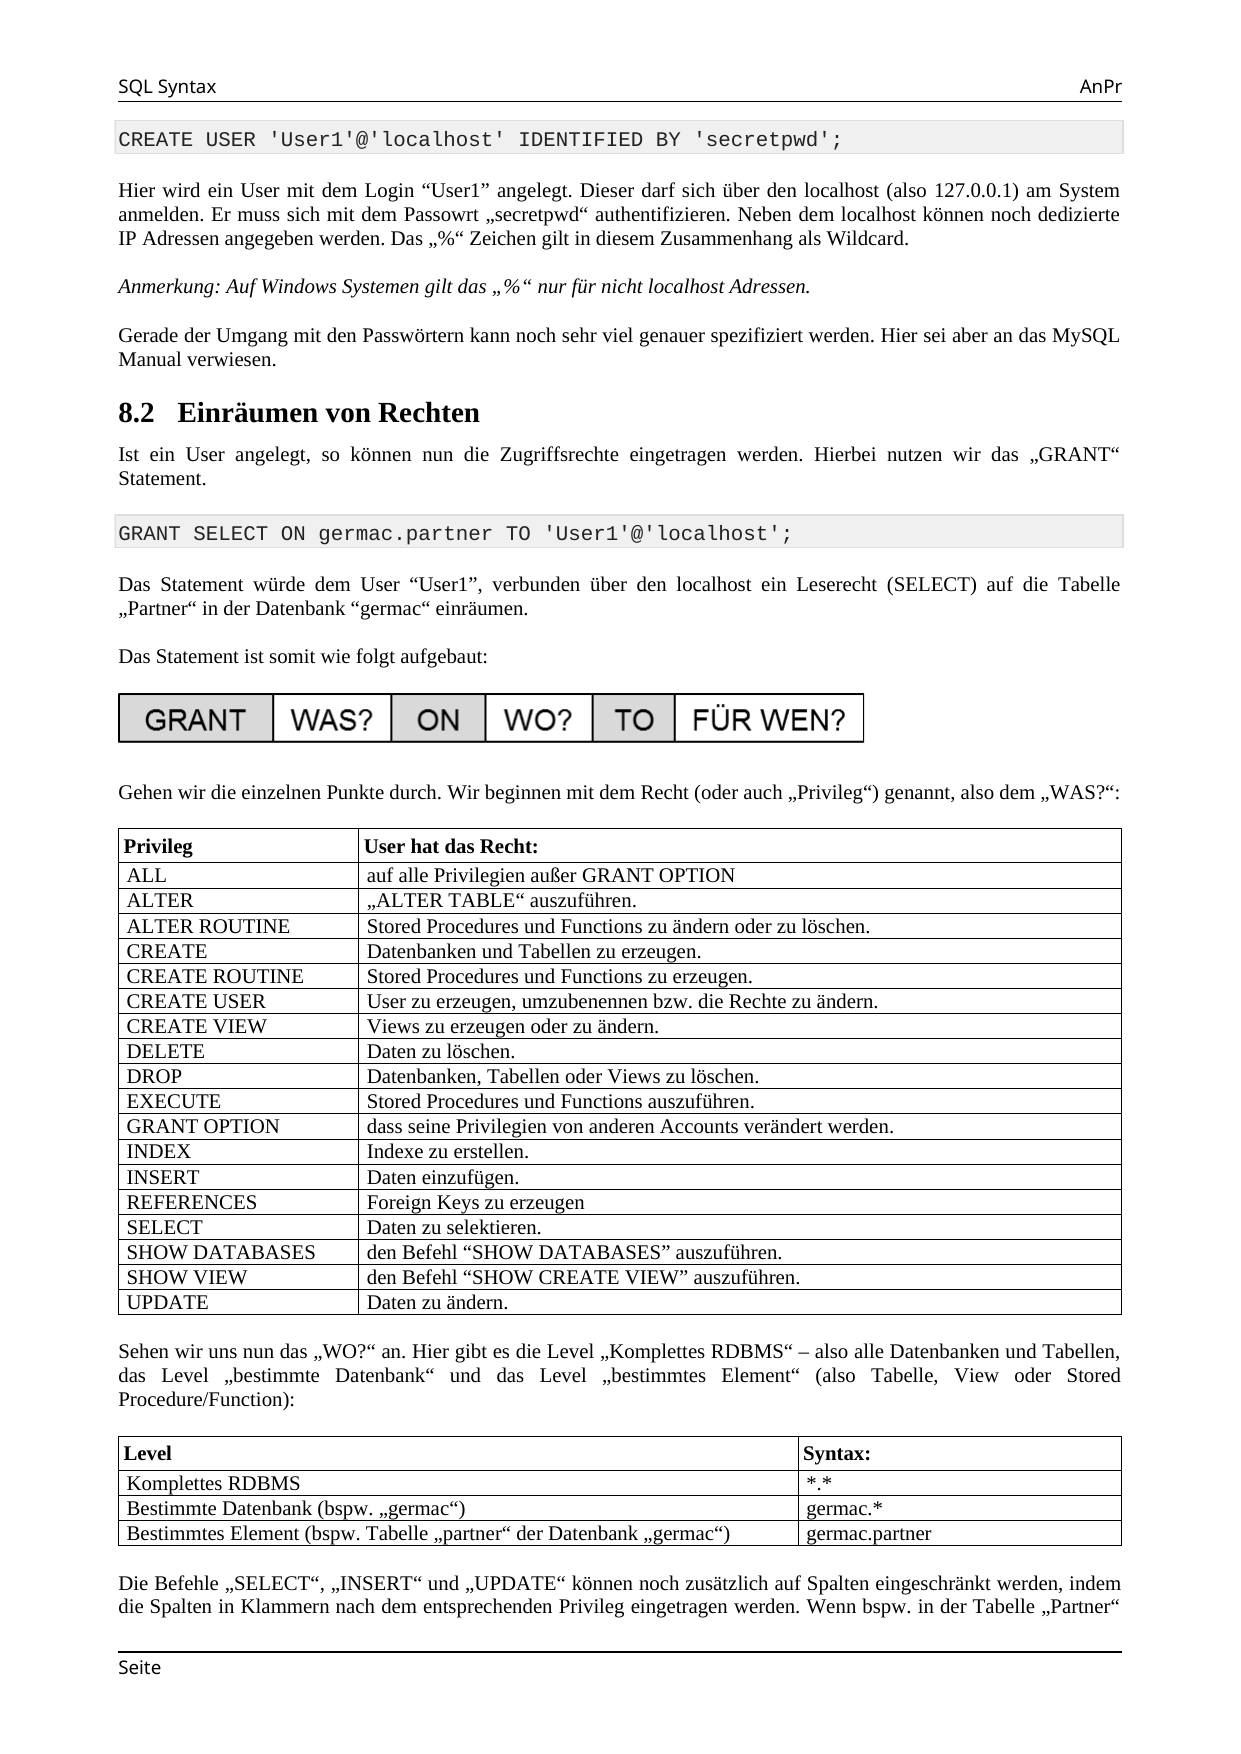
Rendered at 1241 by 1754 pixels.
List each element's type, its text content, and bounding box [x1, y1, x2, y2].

table_cell CREATE ROUTINE [119, 964, 358, 988]
table_cell *.* [799, 1471, 1121, 1495]
table_cell germac.partner [799, 1521, 1121, 1545]
table_cell Daten einzufügen. [359, 1165, 1121, 1189]
table_cell Datenbanken, Tabellen oder Views zu löschen. [359, 1064, 1121, 1088]
table_cell Bestimmte Datenbank (bspw. „germac“) [119, 1496, 798, 1520]
table_cell Bestimmtes Element (bspw. Tabelle „partner“ der Datenbank „germac“) [119, 1521, 798, 1545]
text Anmerkung: Auf Windows Systemen gilt das „%“ nur für nicht localhost Adressen. [118, 274, 1122, 298]
table_cell ALL [119, 863, 358, 887]
table_cell CREATE [119, 939, 358, 963]
table_cell dass seine Privilegien von anderen Accounts verändert werden. [359, 1114, 1121, 1138]
subtitle Einräumen von Rechten [118, 396, 1122, 429]
table_cell INDEX [119, 1140, 358, 1163]
table_cell DROP [119, 1064, 358, 1088]
table_cell Komplettes RDBMS [119, 1471, 798, 1495]
table_cell CREATE USER [119, 989, 358, 1013]
table_cell INSERT [119, 1165, 358, 1189]
table_header Syntax: [799, 1437, 1121, 1470]
table_cell Views zu erzeugen oder zu ändern. [359, 1014, 1121, 1038]
table_cell ALTER [119, 889, 358, 912]
text Ist ein User angelegt, so können nun die Zugriffsrechte eingetragen werden. Hierbei nutzen wir das „GRANT“ Statement. [118, 442, 1122, 490]
table_cell Daten zu selektieren. [359, 1215, 1121, 1239]
text Das Statement ist somit wie folgt aufgebaut: [118, 644, 1122, 668]
table_cell den Befehl “SHOW DATABASES” auszuführen. [359, 1240, 1121, 1264]
text GRANT SELECT ON germac.partner TO 'User1'@'localhost'; [116, 516, 1122, 547]
table_cell CREATE VIEW [119, 1014, 358, 1038]
table_cell Daten zu löschen. [359, 1039, 1121, 1063]
table_cell EXECUTE [119, 1089, 358, 1113]
table_cell Foreign Keys zu erzeugen [359, 1190, 1121, 1214]
table_cell DELETE [119, 1039, 358, 1063]
table_cell den Befehl “SHOW CREATE VIEW” auszuführen. [359, 1265, 1121, 1289]
table_cell Stored Procedures und Functions auszuführen. [359, 1089, 1121, 1113]
picture [118, 692, 865, 756]
text Das Statement würde dem User “User1”, verbunden über den localhost ein Leserecht (SELECT) auf die Tabelle „Partner“ in der Datenbank “germac“ einräumen. [118, 572, 1122, 620]
table_cell SHOW DATABASES [119, 1240, 358, 1264]
table_cell REFERENCES [119, 1190, 358, 1214]
table_cell auf alle Privilegien außer GRANT OPTION [359, 863, 1121, 887]
text Gehen wir die einzelnen Punkte durch. Wir beginnen mit dem Recht (oder auch „Privileg“) genannt, also dem „WAS?“: [118, 780, 1122, 804]
table_cell SHOW VIEW [119, 1265, 358, 1289]
table_header Level [119, 1437, 798, 1470]
text CREATE USER 'User1'@'localhost' IDENTIFIED BY 'secretpwd'; [116, 121, 1122, 153]
text Sehen wir uns nun das „WO?“ an. Hier gibt es die Level „Komplettes RDBMS“ – also alle Datenbanken und Tabellen, das Level „bestimmte Datenbank“ und das Level „bestimmtes Element“ (also Tabelle, View oder Stored Procedure/Function): [118, 1339, 1122, 1411]
table_cell GRANT OPTION [119, 1114, 358, 1138]
table_cell User zu erzeugen, umzubenennen bzw. die Rechte zu ändern. [359, 989, 1121, 1013]
table_cell Daten zu ändern. [359, 1290, 1121, 1314]
table_cell Stored Procedures und Functions zu erzeugen. [359, 964, 1121, 988]
text Gerade der Umgang mit den Passwörtern kann noch sehr viel genauer spezifiziert werden. Hier sei aber an das MySQL Manual verwiesen. [118, 322, 1122, 371]
table_cell ALTER ROUTINE [119, 914, 358, 938]
table_header User hat das Recht: [359, 829, 1121, 862]
table_header Privileg [119, 829, 358, 862]
table_cell Stored Procedures und Functions zu ändern oder zu löschen. [359, 914, 1121, 938]
table_cell SELECT [119, 1215, 358, 1239]
table_cell „ALTER TABLE“ auszuführen. [359, 889, 1121, 912]
table_cell germac.* [799, 1496, 1121, 1520]
table_cell UPDATE [119, 1290, 358, 1314]
text Hier wird ein User mit dem Login “User1” angelegt. Dieser darf sich über den localhost (also 127.0.0.1) am System anmelden. Er muss sich mit dem Passowrt „secretpwd“ authentifizieren. Neben dem localhost können noch dedizierte IP Adressen angegeben werden. Das „%“ Zeichen gilt in diesem Zusammenhang als Wildcard. [118, 178, 1122, 250]
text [118, 1570, 1122, 1618]
table_cell Indexe zu erstellen. [359, 1140, 1121, 1163]
table_cell Datenbanken und Tabellen zu erzeugen. [359, 939, 1121, 963]
